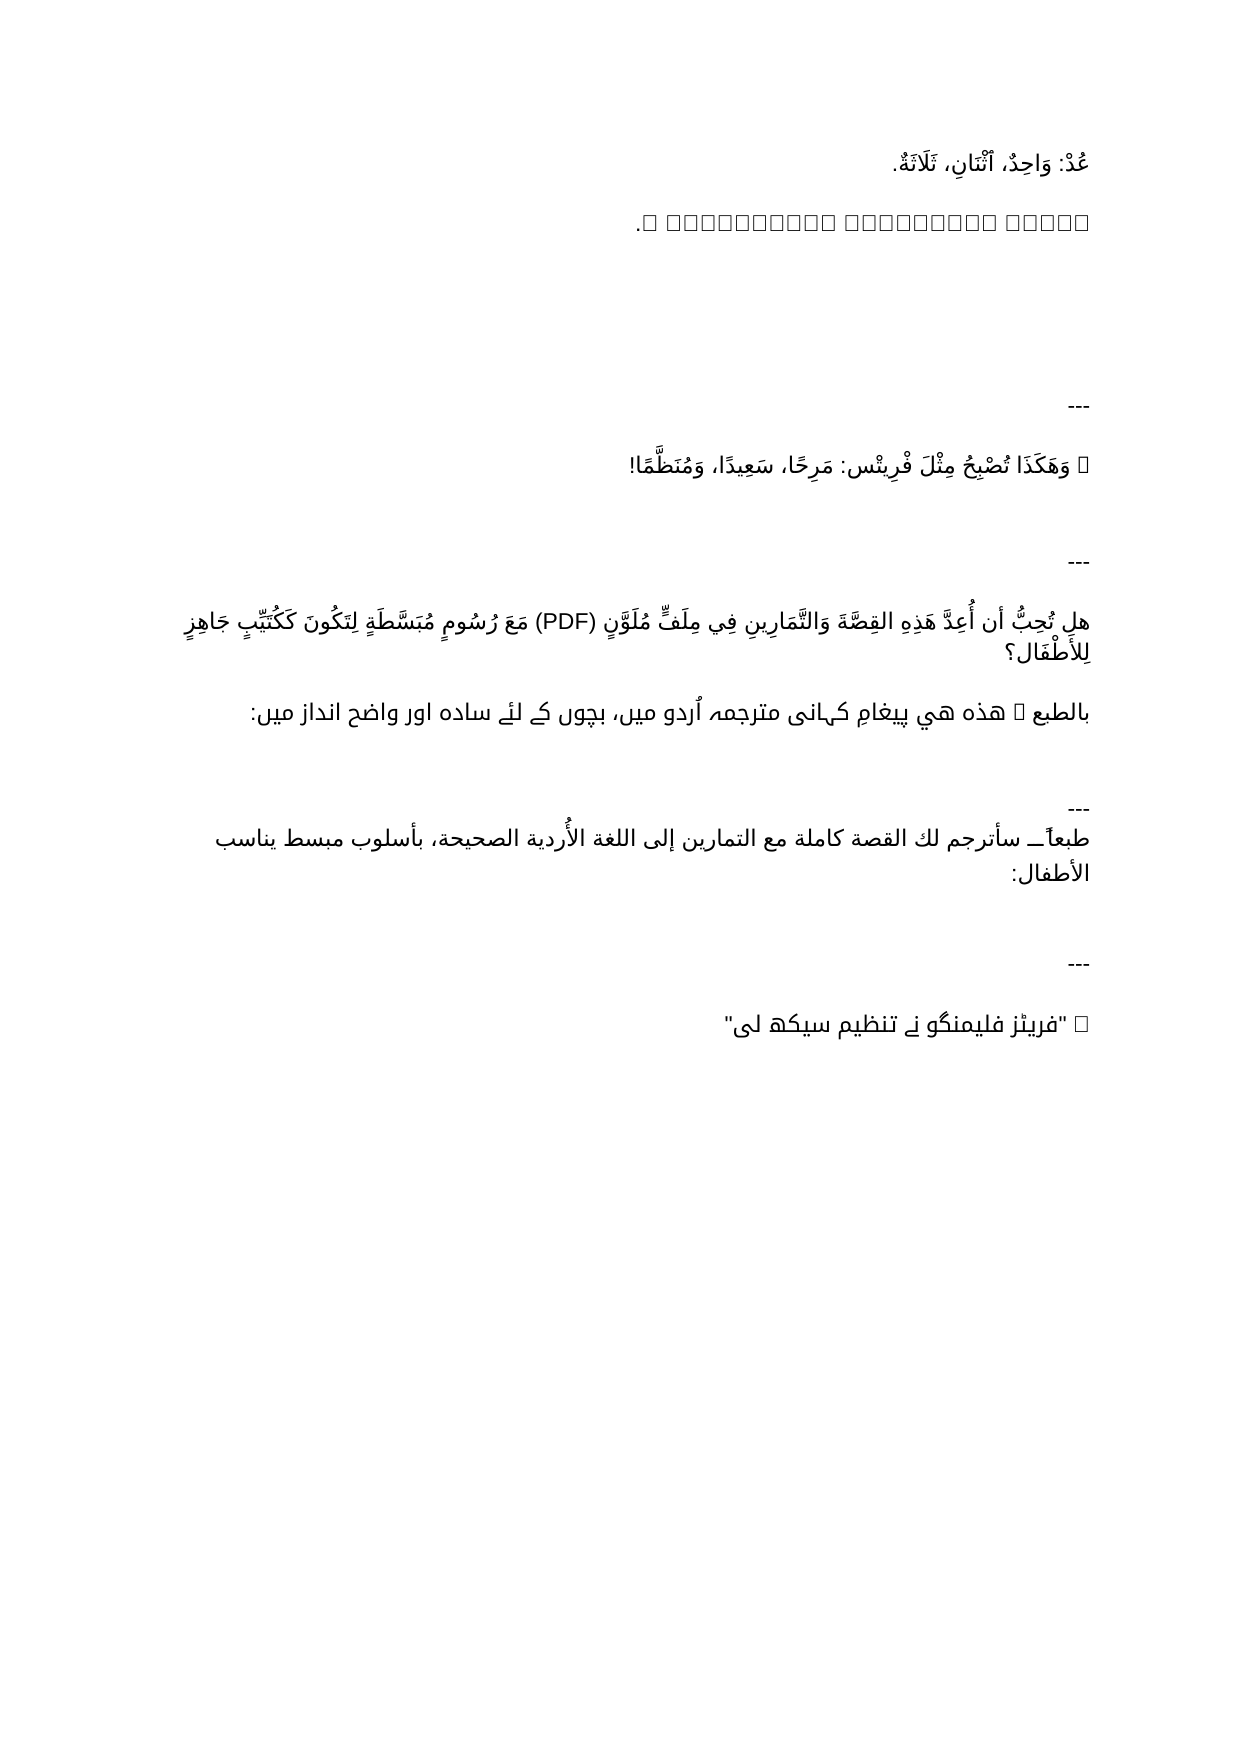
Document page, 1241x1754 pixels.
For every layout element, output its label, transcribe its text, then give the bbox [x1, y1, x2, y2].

text --- [150, 950, 1090, 977]
text بالطبع ✅ هذه هي پیغامِ کہانی مترجمہ اُردو میں، بچوں کے لئے سادہ اور واضح انداز میں: [150, 699, 1090, 730]
text ثُمَّ ٱبْتَسِمْ مُجَدَّدًا 😊. [150, 210, 1090, 237]
text --- [150, 795, 1090, 821]
text عُدْ: وَاحِدٌ، ٱثْنَانِ، ثَلَاثَةٌ. [150, 150, 1090, 176]
text هل تُحِبُّ أن أُعِدَّ هَذِهِ القِصَّةَ وَالتَّمَارِينِ فِي مِلَفٍّ مُلَوَّنٍ (PDF) مَعَ رُسُومٍ مُبَسَّطَةٍ لِتَكُونَ كَكُتَيِّبٍ جَاهِزٍ لِلأَطْفَال؟ [150, 608, 1090, 665]
text ✨ وَهَكَذَا تُصْبِحُ مِثْلَ فْرِيتْس: مَرِحًا، سَعِيدًا، وَمُنَظَّمًا! [150, 452, 1090, 483]
text 🦩 "فریٹز فلیمنگو نے تنظیم سیکھ لی" [150, 1011, 1090, 1037]
text --- [150, 392, 1090, 418]
text --- [150, 548, 1090, 574]
text طبعاً ✅ سأترجم لك القصة كاملة مع التمارين إلى اللغة الأُردية الصحيحة، بأسلوب مبسط يناسب الأطفال: [150, 825, 1090, 886]
